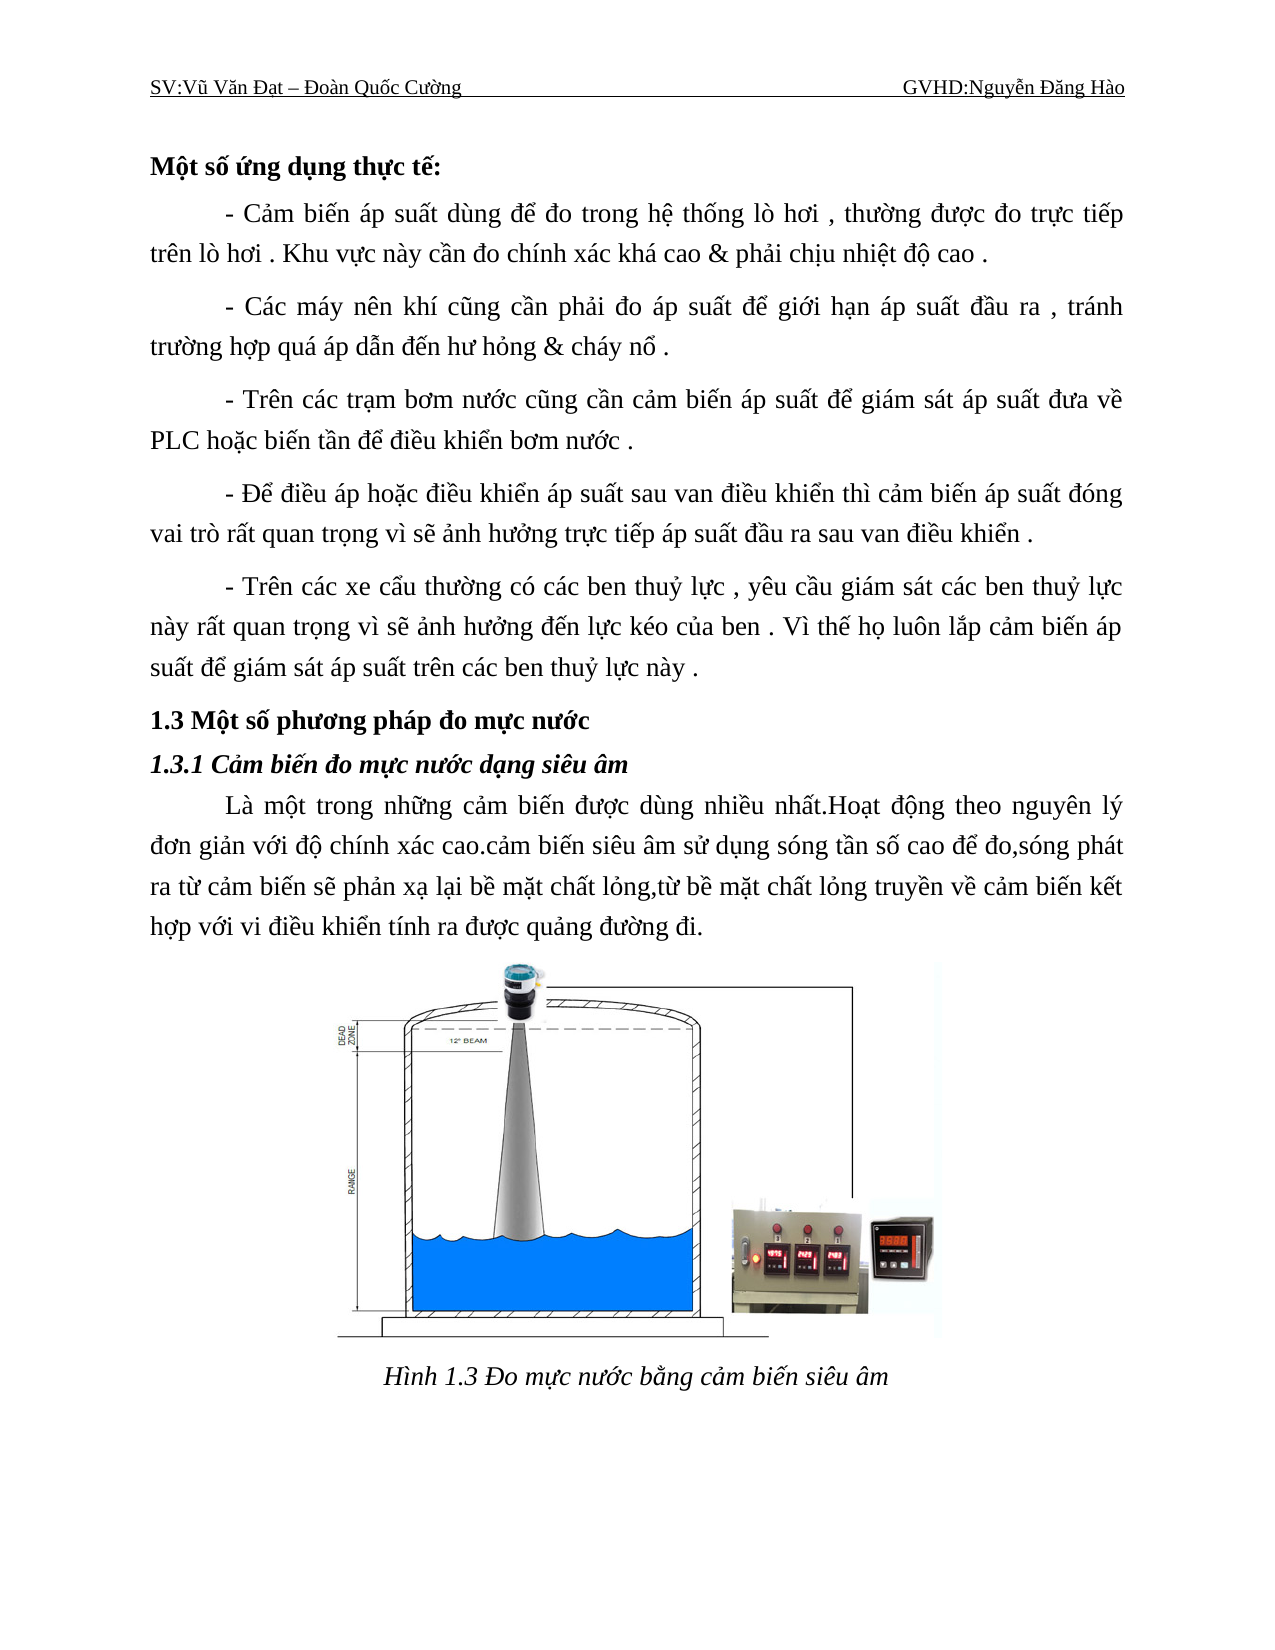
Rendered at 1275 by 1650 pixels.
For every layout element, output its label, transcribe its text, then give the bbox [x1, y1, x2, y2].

text - Các máy nên khí cũng cần phải đo áp suất để giới hạn áp suất đầu ra , tránh trường hợp quá áp dẫn đến hư hỏng & cháy nổ . [150, 290, 1125, 362]
text - Để điều áp hoặc điều khiển áp suất sau van điều khiển thì cảm biến áp suất đóng vai trò rất quan trọng vì sẽ ảnh hưởng trực tiếp áp suất đầu ra sau van điều khiển . [150, 477, 1125, 548]
text - Trên các trạm bơm nước cũng cần cảm biến áp suất để giám sát áp suất đưa về PLC hoặc biến tần để điều khiển bơm nước . [150, 383, 1125, 455]
text Là một trong những cảm biến được dùng nhiều nhất.Hoạt động theo nguyên lý đơn giản với độ chính xác cao.cảm biến siêu âm sử dụng sóng tần số cao để đo,sóng phát ra từ cảm biến sẽ phản xạ lại bề mặt chất lỏng,từ bề mặt chất lỏng truyền về cảm biến kết hợp với vi điều khiển tính ra được quảng đường đi. [150, 789, 1125, 941]
text Một số ứng dụng thực tế: [150, 150, 1125, 181]
text - Trên các xe cẩu thường có các ben thuỷ lực , yêu cầu giám sát các ben thuỷ lực này rất quan trọng vì sẽ ảnh hưởng đến lực kéo của ben . Vì thế họ luôn lắp cảm biến áp suất để giám sát áp suất trên các ben thuỷ lực này . [150, 570, 1125, 682]
text Hình 1.3 Đo mực nước bằng cảm biến siêu âm [150, 1360, 1125, 1391]
subtitle 1.3.1 Cảm biến đo mực nước dạng siêu âm [150, 748, 1125, 779]
text - Cảm biến áp suất dùng để đo trong hệ thống lò hơi , thường được đo trực tiếp trên lò hơi . Khu vực này cần đo chính xác khá cao & phải chịu nhiệt độ cao . [150, 197, 1125, 268]
picture [332, 962, 943, 1338]
subtitle 1.3 Một số phương pháp đo mực nước [150, 704, 1125, 735]
